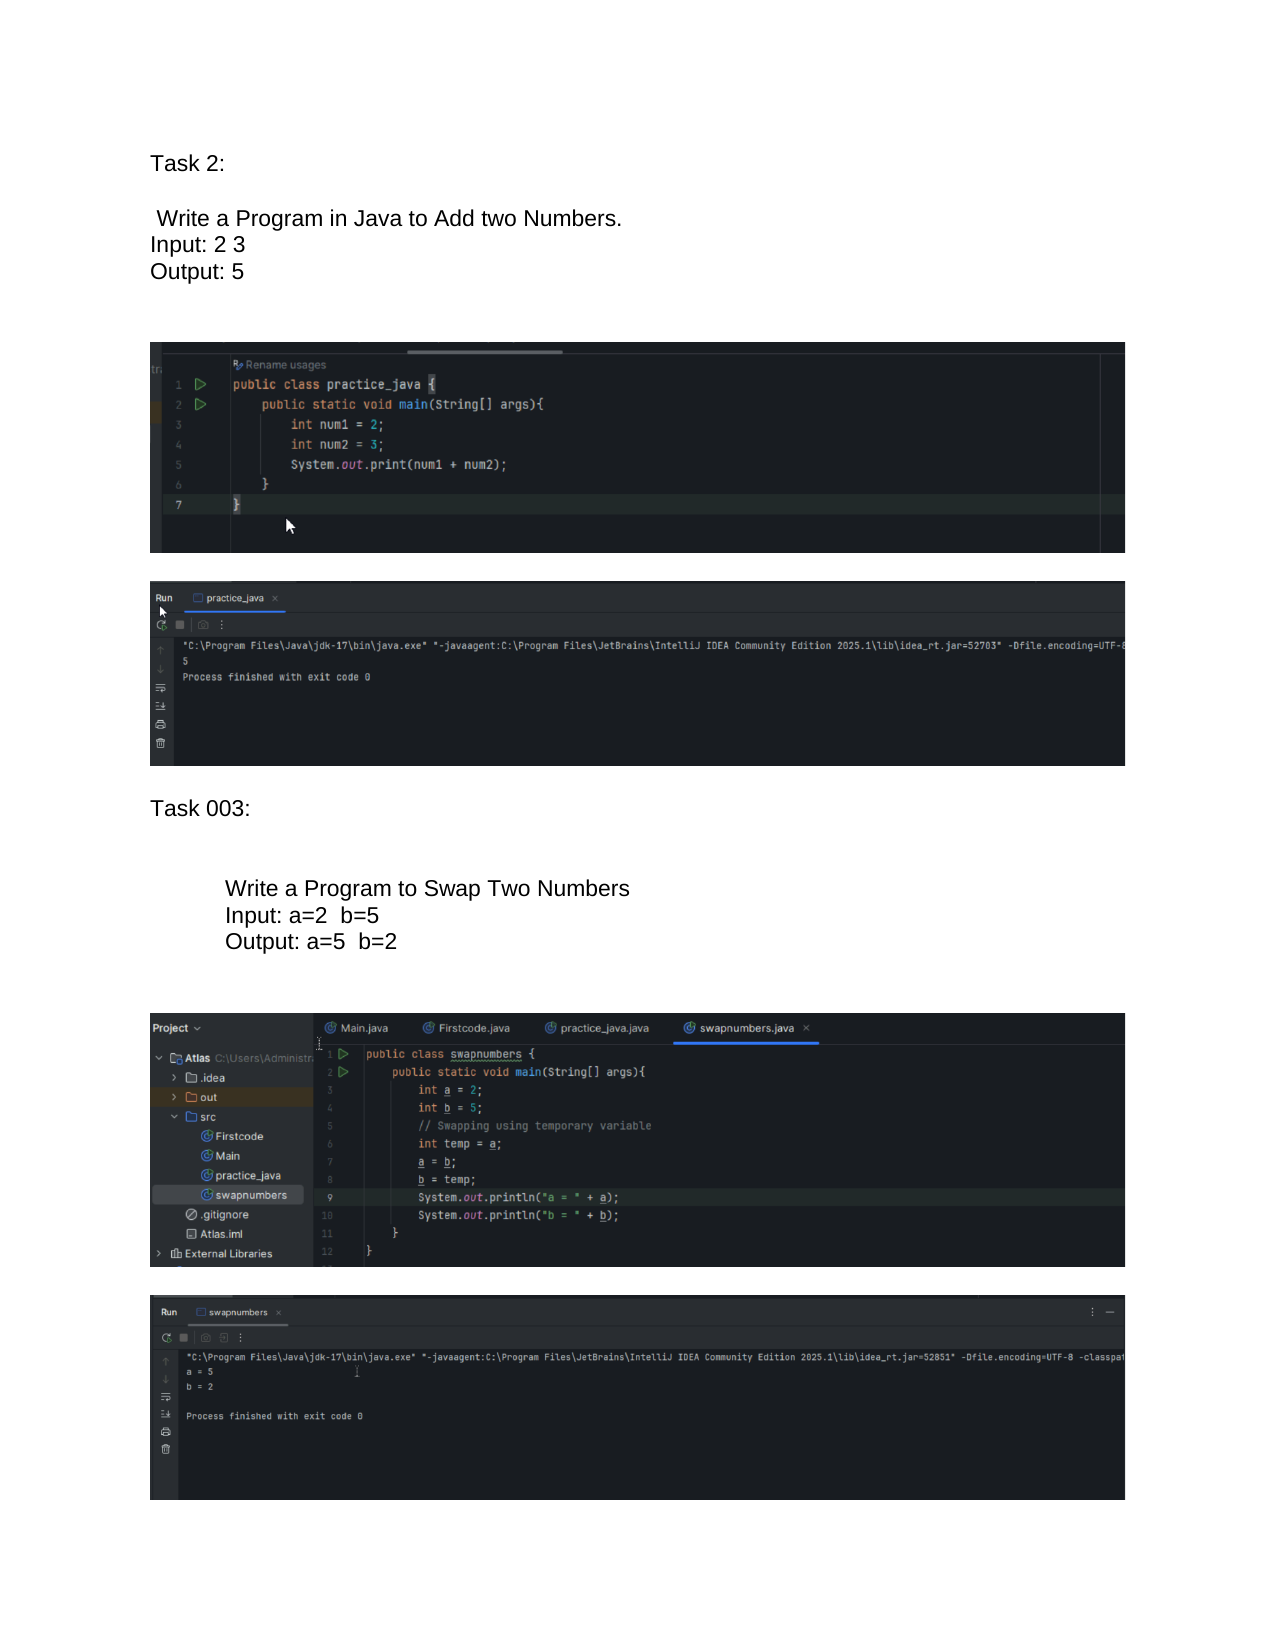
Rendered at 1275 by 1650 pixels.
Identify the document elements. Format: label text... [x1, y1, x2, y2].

text Output: a=5 b=2 [150, 928, 1125, 954]
picture [150, 1295, 1125, 1500]
text Output: 5 [150, 258, 1125, 284]
picture [150, 1013, 1125, 1267]
picture [150, 581, 1125, 766]
text Input: a=2 b=5 [150, 902, 1125, 928]
text Input: 2 3 [150, 231, 1125, 258]
text Task 003: [150, 795, 1125, 821]
text Task 2: [150, 150, 1125, 176]
picture [150, 342, 1125, 553]
text Write a Program to Swap Two Numbers [150, 875, 1125, 902]
text Write a Program in Java to Add two Numbers. [150, 205, 1125, 231]
